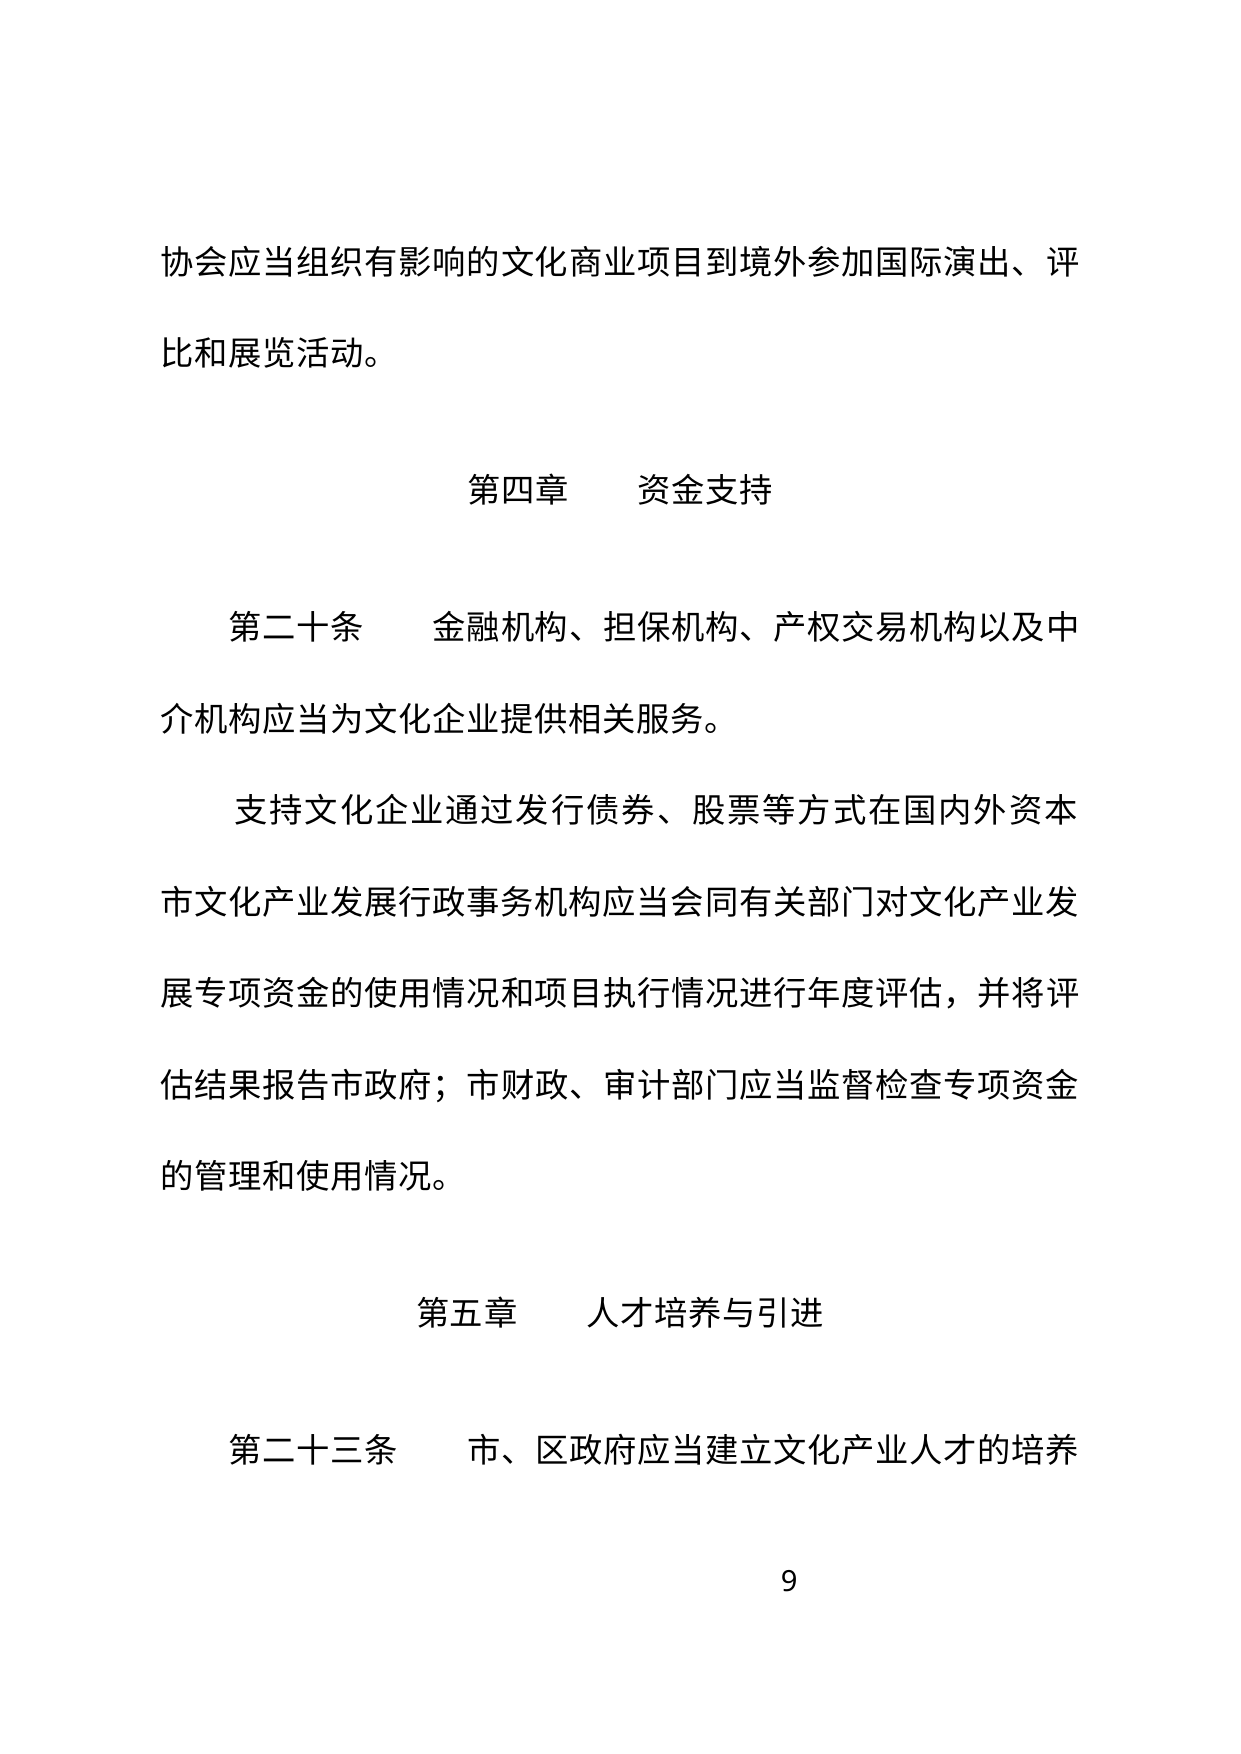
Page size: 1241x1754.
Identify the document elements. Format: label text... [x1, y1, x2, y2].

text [160, 1403, 1080, 1494]
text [160, 214, 1080, 397]
text 第五章 人才培养与引进 [160, 1266, 1080, 1357]
text 第二十条 金融机构、担保机构、产权交易机构以及中介机构应当为文化企业提供相关服务。 [160, 580, 1080, 763]
text 第四章 资金支持 [160, 442, 1080, 534]
text 支持文化企业通过发行债券、股票等方式在国内外资本 市文化产业发展行政事务机构应当会同有关部门对文化产业发展专项资金的使用情况和项目执行情况进行年度评估，并将评估结果报告市政府；市财政、审计部门应当监督检查专项资金的管理和使用情况。 [160, 763, 1080, 1220]
